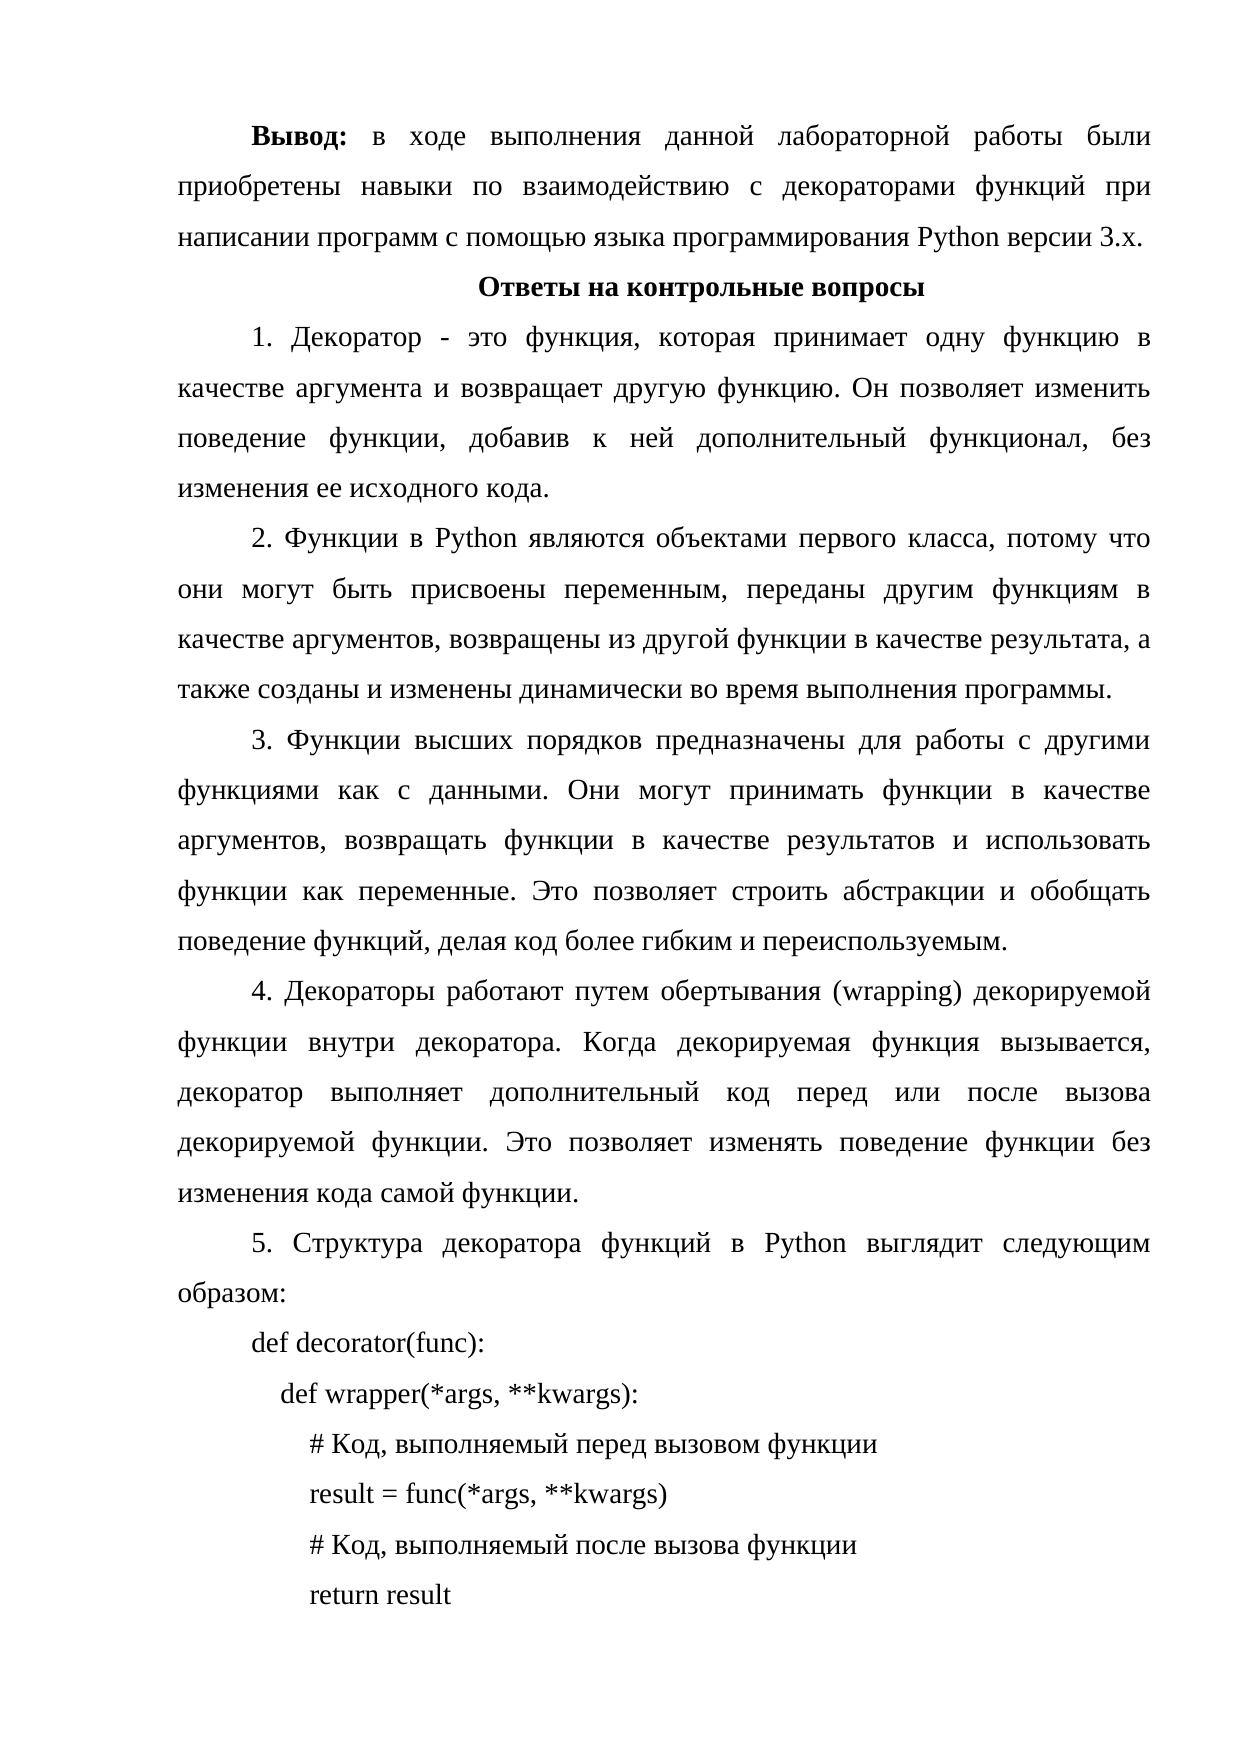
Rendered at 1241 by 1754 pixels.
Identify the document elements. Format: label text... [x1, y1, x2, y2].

text 4. Декораторы работают путем обертывания (wrapping) декорируемой функции внутри декоратора. Когда декорируемая функция вызывается, декоратор выполняет дополнительный код перед или после вызова декорируемой функции. Это позволяет изменять поведение функции без изменения кода самой функции. [177, 973, 1152, 1208]
text 2. Функции в Python являются объектами первого класса, потому что они могут быть присвоены переменным, переданы другим функциям в качестве аргументов, возвращены из другой функции в качестве результата, а также созданы и изменены динамически во время выполнения программы. [177, 521, 1152, 705]
text Вывод: в ходе выполнения данной лабораторной работы были приобретены навыки по взаимодействию с декораторами функций при написании программ с помощью языка программирования Python версии 3.x. [177, 118, 1152, 252]
text # Код, выполняемый перед вызовом функции [177, 1426, 1152, 1460]
text 3. Функции высших порядков предназначены для работы с другими функциями как с данными. Они могут принимать функции в качестве аргументов, возвращать функции в качестве результатов и использовать функции как переменные. Это позволяет строить абстракции и обобщать поведение функций, делая код более гибким и переиспользуемым. [177, 722, 1152, 957]
text def wrapper(*args, **kwargs): [177, 1376, 1152, 1409]
text # Код, выполняемый после вызова функции [177, 1527, 1152, 1560]
text def decorator(func): [177, 1326, 1152, 1359]
text return result [177, 1577, 1152, 1611]
text 5. Структура декоратора функций в Python выглядит следующим образом: [177, 1225, 1152, 1309]
text 1. Декоратор - это функция, которая принимает одну функцию в качестве аргумента и возвращает другую функцию. Он позволяет изменить поведение функции, добавив к ней дополнительный функционал, без изменения ее исходного кода. [177, 319, 1152, 504]
text result = func(*args, **kwargs) [177, 1477, 1152, 1510]
text Ответы на контрольные вопросы [177, 269, 1152, 303]
